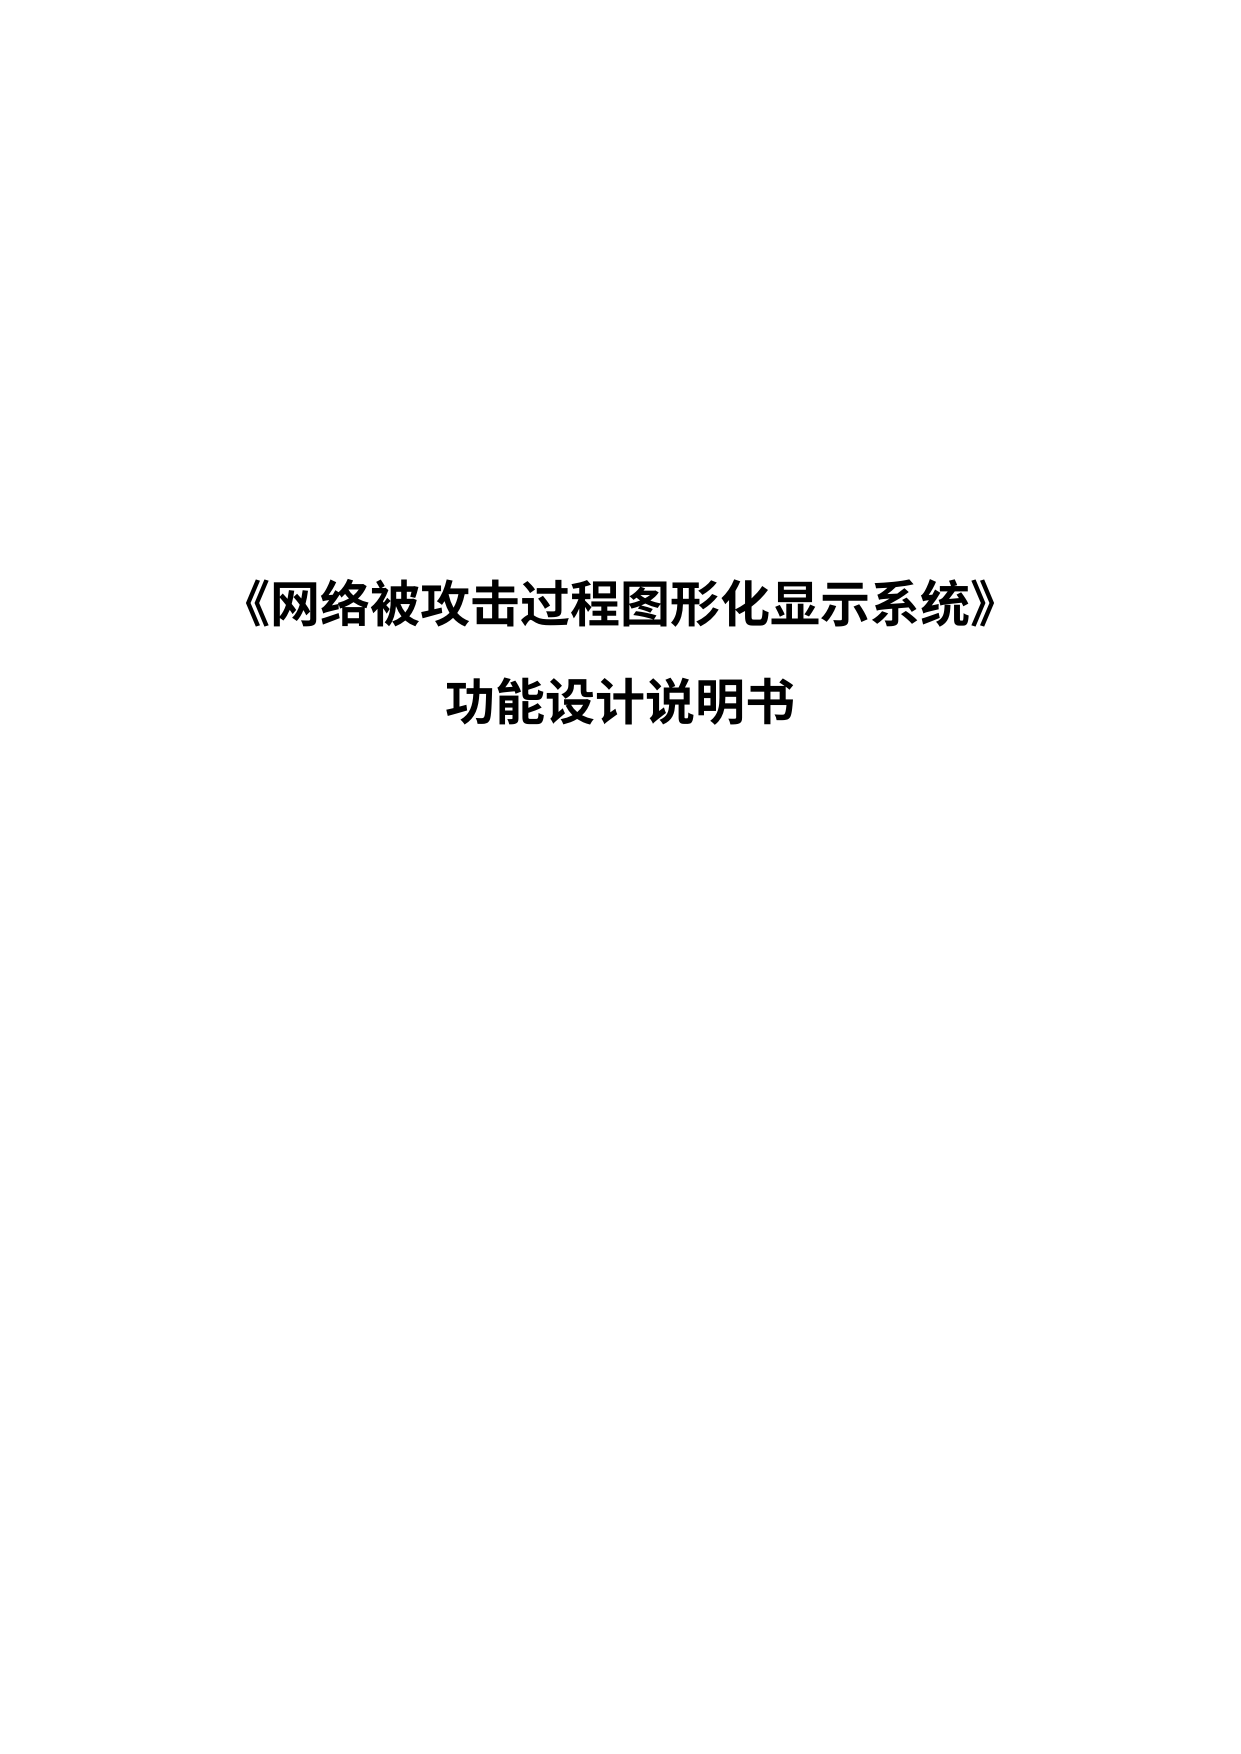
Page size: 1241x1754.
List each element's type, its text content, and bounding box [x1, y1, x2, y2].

text 《网络被攻击过程图形化显示系统》 [187, 552, 1053, 649]
text 功能设计说明书 [187, 649, 1053, 747]
